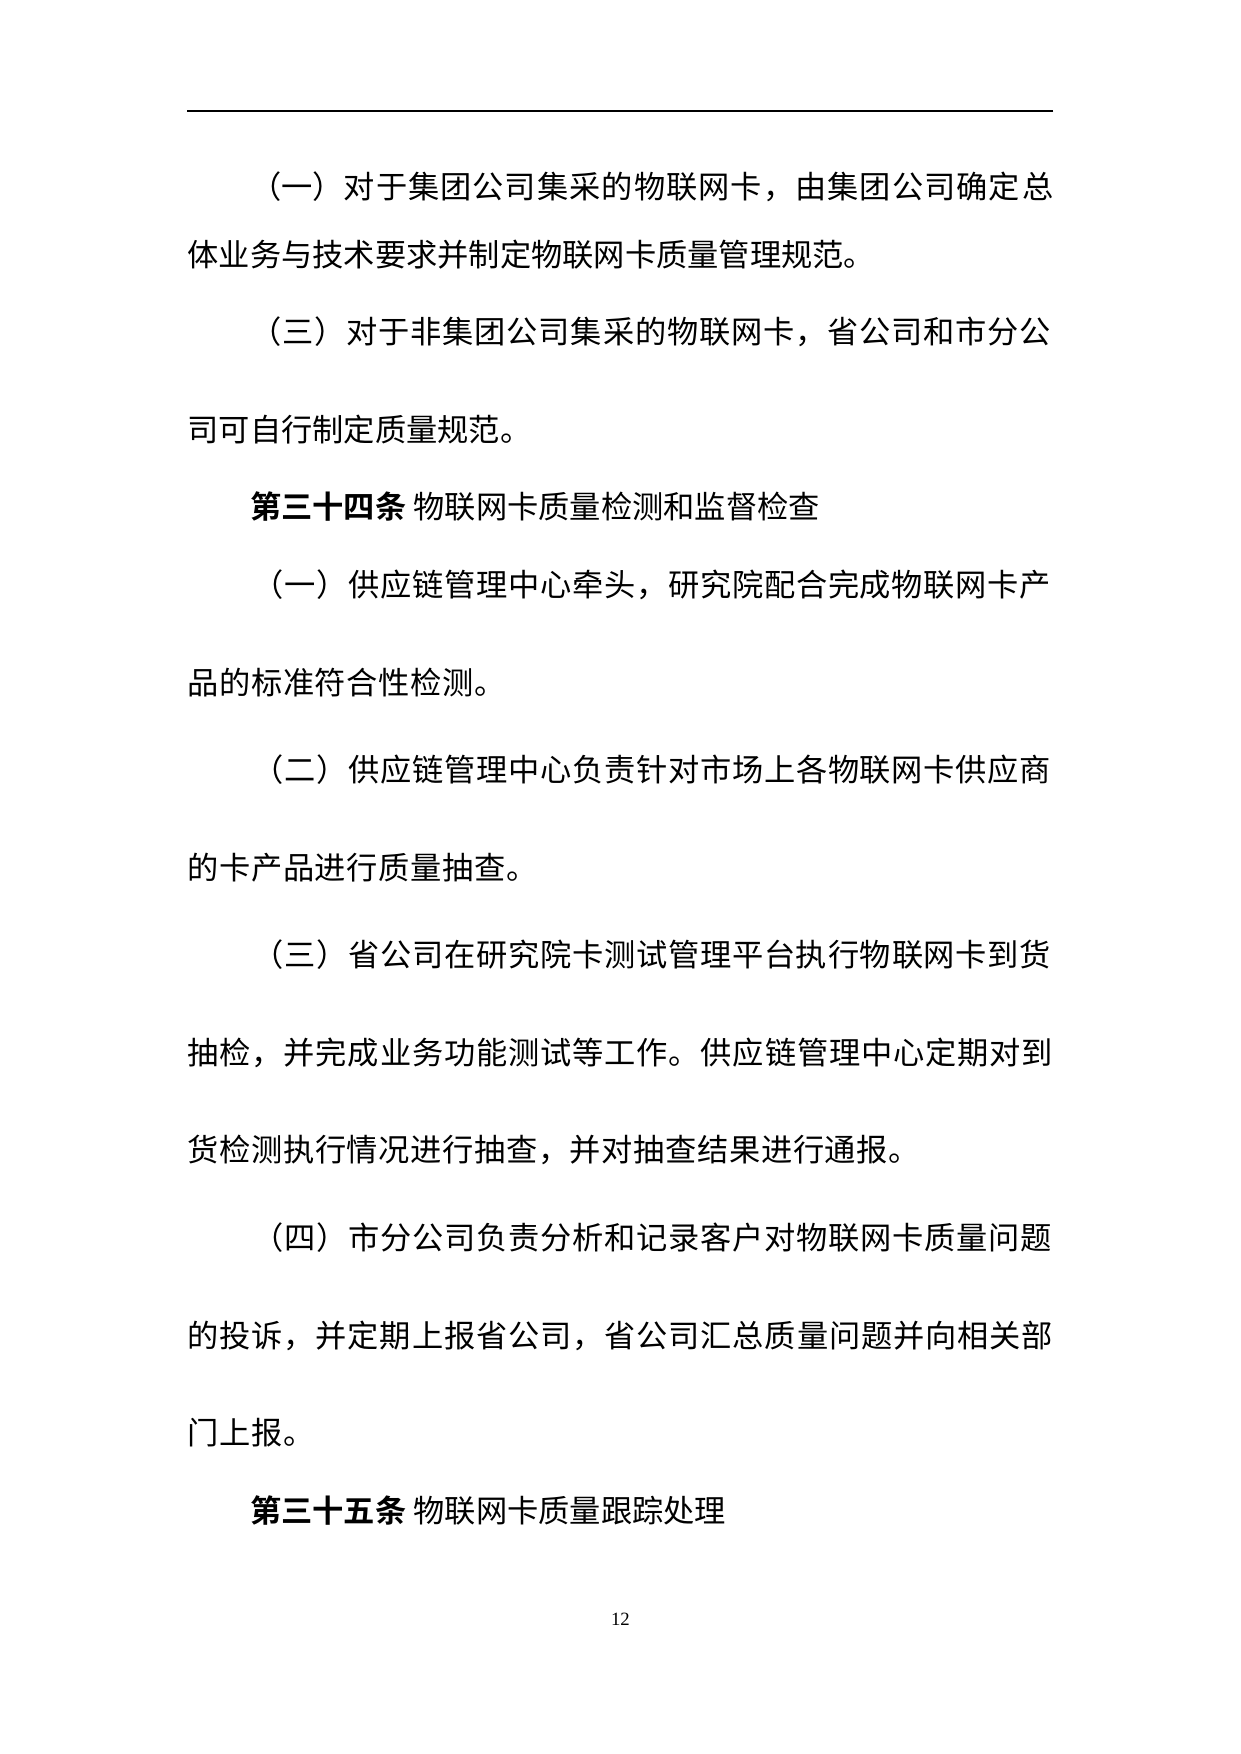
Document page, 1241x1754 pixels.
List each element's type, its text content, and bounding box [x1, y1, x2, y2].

text （三）对于非集团公司集采的物联网卡，省公司和市分公司可自行制定质量规范。 [187, 298, 1053, 460]
text （一）供应链管理中心牵头，研究院配合完成物联网卡产品的标准符合性检测。 [187, 551, 1053, 713]
list 对于集团公司集采的物联网卡，由集团公司确定总体业务与技术要求并制定物联网卡质量管理规范。 [187, 162, 1053, 275]
text （四）市分公司负责分析和记录客户对物联网卡质量问题的投诉，并定期上报省公司，省公司汇总质量问题并向相关部门上报。 [187, 1203, 1053, 1463]
text 第三十五条 物联网卡质量跟踪处理 [187, 1486, 1053, 1531]
text （三）省公司在研究院卡测试管理平台执行物联网卡到货抽检，并完成业务功能测试等工作。供应链管理中心定期对到货检测执行情况进行抽查，并对抽查结果进行通报。 [187, 921, 1053, 1181]
text 第三十四条 物联网卡质量检测和监督检查 [187, 483, 1053, 528]
text （二）供应链管理中心负责针对市场上各物联网卡供应商的卡产品进行质量抽查。 [187, 736, 1053, 898]
